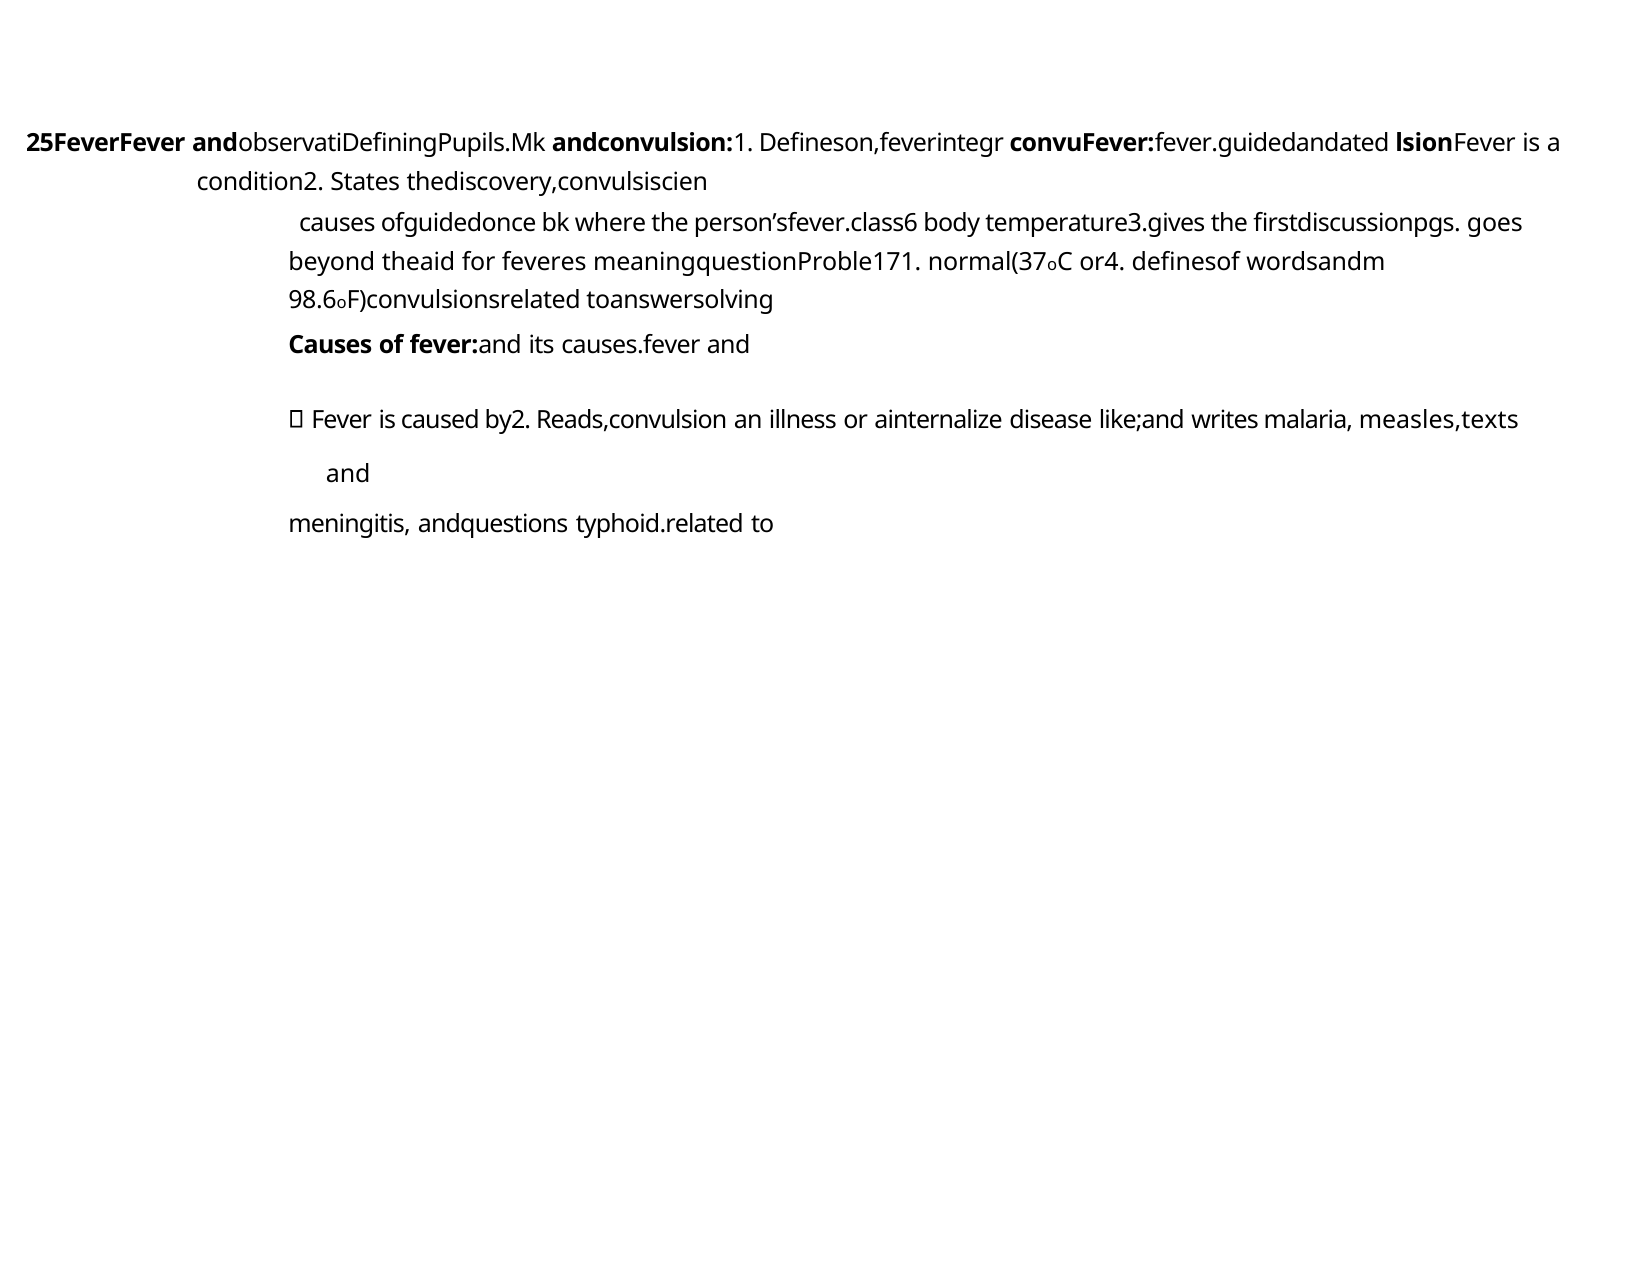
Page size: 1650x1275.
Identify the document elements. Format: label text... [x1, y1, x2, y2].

text meningitis, andquestions typhoid.related to [288, 510, 1650, 538]
text causes ofguidedonce bk where the person’sfever.class6 body temperature3.gives the firstdiscussionpgs. goes beyond theaid for feveres meaningquestionProble171. normal(37oC or4. definesof wordsandm 98.6oF)convulsionsrelated toanswersolving [288, 205, 1562, 316]
text 25FeverFever andobservatiDefiningPupils.Mk andconvulsion:1. Defineson,feverintegr convuFever:fever.guidedandated lsionFever is a condition2. States thediscovery,convulsiscien [26, 125, 1562, 197]
picture [288, 400, 321, 434]
text Causes of fever:and its causes.fever and [288, 327, 1650, 361]
text Fever is caused by2. Reads,convulsion an illness or ainternalize disease like;and writes malaria, measles,texts and [311, 402, 1562, 490]
